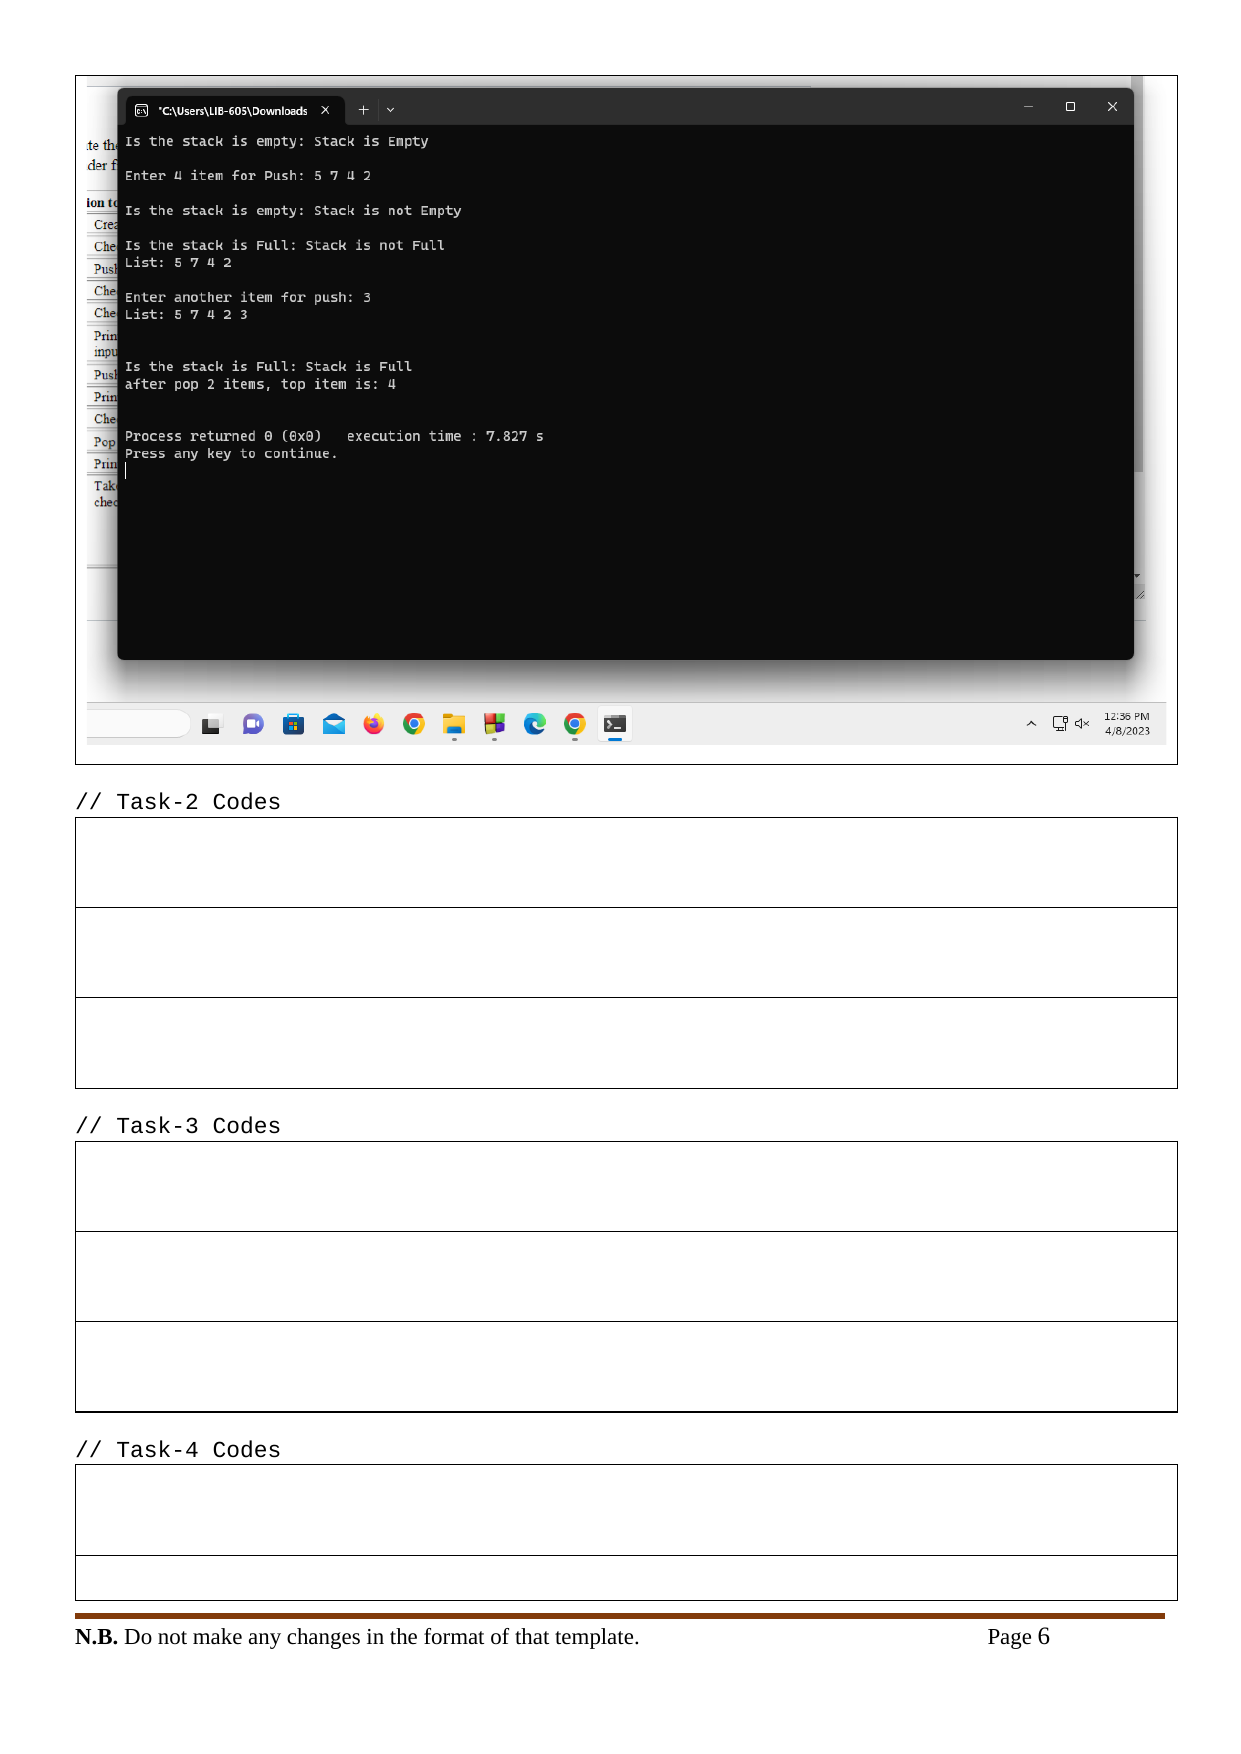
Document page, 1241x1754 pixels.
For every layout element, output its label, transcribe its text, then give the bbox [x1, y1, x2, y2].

table_header [76, 818, 1177, 907]
table_cell [76, 908, 1177, 997]
table_header [76, 1142, 1177, 1231]
table_cell [76, 1232, 1177, 1321]
picture [86, 76, 1167, 745]
table_cell [76, 1322, 1177, 1411]
table_cell [76, 998, 1177, 1088]
table_header [76, 1465, 1177, 1555]
table_cell [76, 1556, 1177, 1600]
text // Task-2 Codes [75, 791, 1165, 817]
text // Task-3 Codes [75, 1114, 1165, 1141]
text // Task-4 Codes [75, 1438, 1165, 1464]
table_cell [76, 76, 1177, 764]
